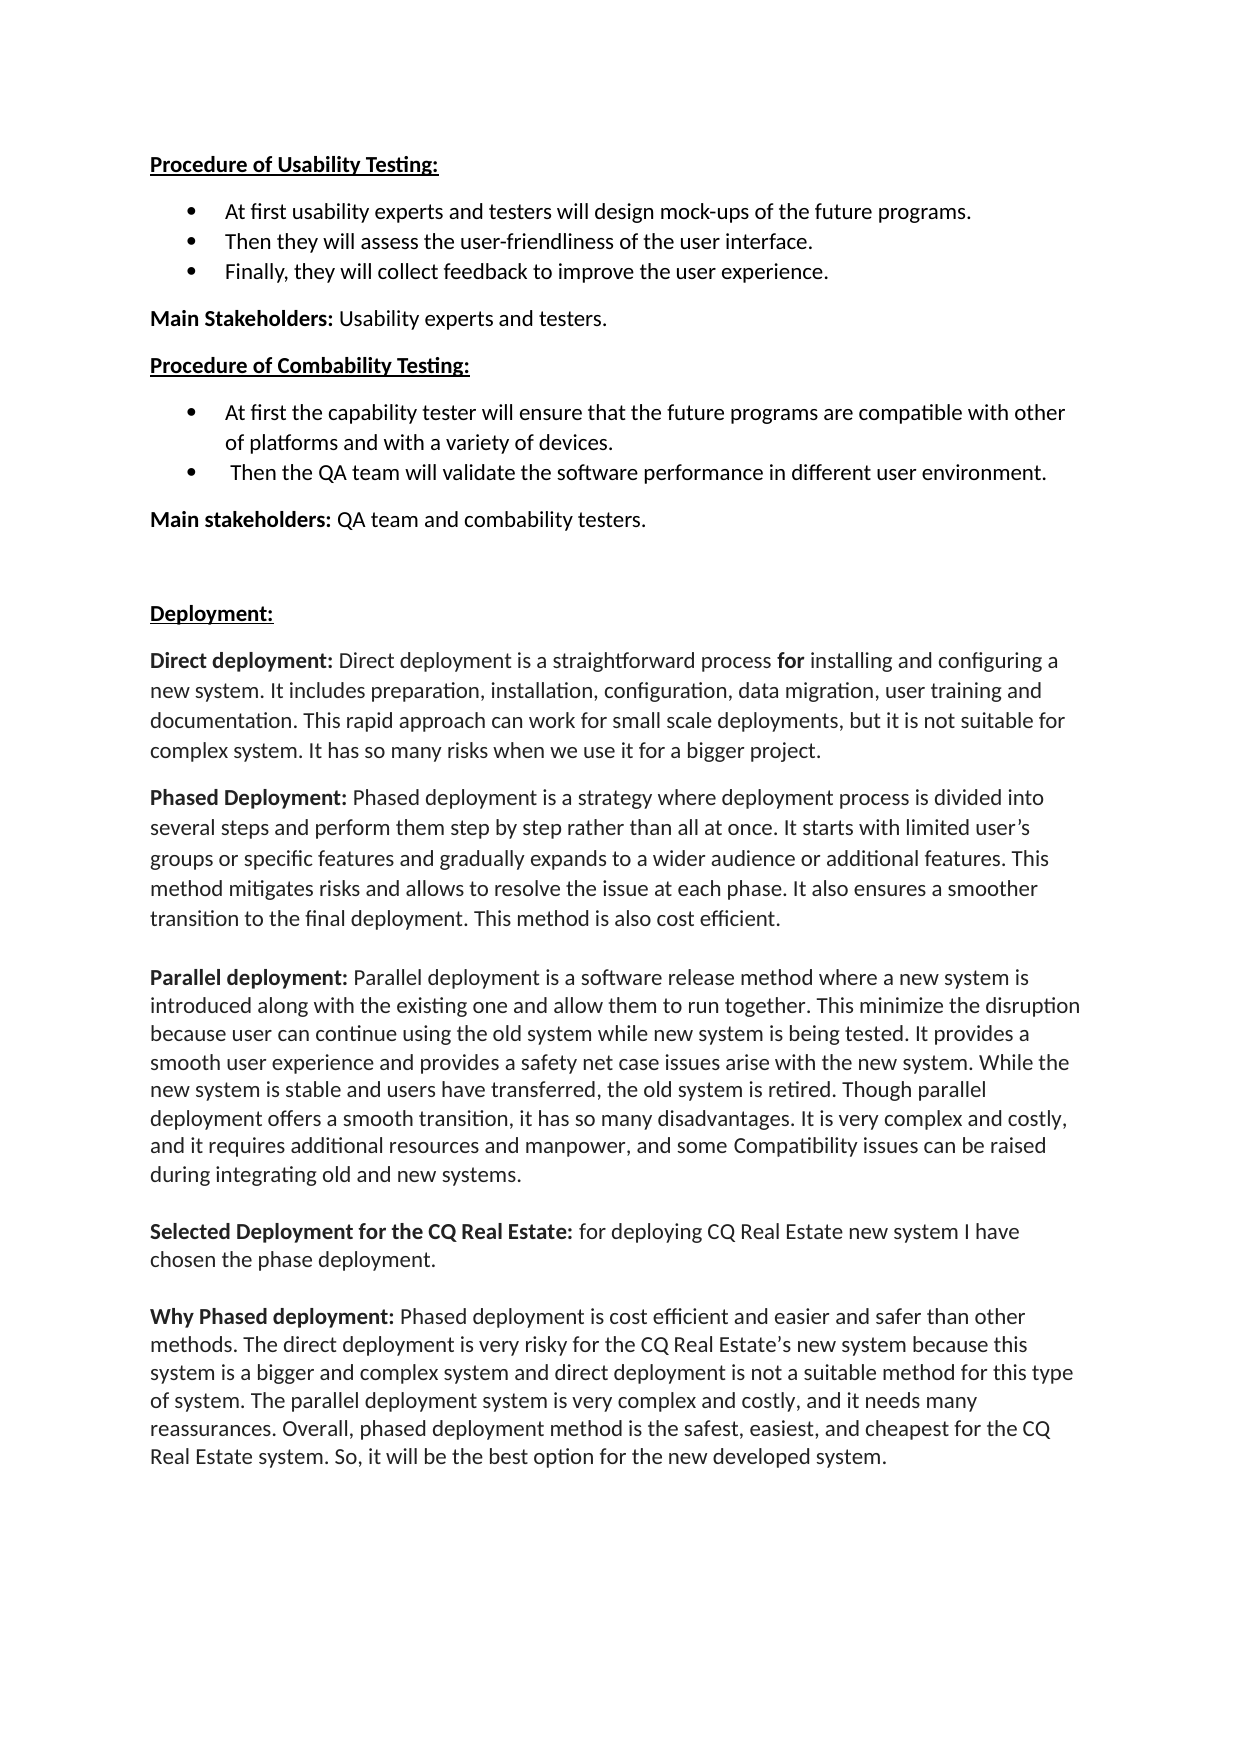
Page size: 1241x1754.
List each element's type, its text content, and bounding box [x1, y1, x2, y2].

text Main Stakeholders: Usability experts and testers. [150, 304, 1090, 332]
text Phased Deployment: Phased deployment is a strategy where deployment process is divided into several steps and perform them step by step rather than all at once. It starts with limited user’s groups or specific features and gradually expands to a wider audience or additional features. This method mitigates risks and allows to resolve the issue at each phase. It also ensures a smoother transition to the final deployment. This method is also cost efficient. [150, 783, 1090, 932]
text Procedure of Combability Testing: [150, 351, 1090, 379]
text Why Phased deployment: Phased deployment is cost efficient and easier and safer than other methods. The direct deployment is very risky for the CQ Real Estate’s new system because this system is a bigger and complex system and direct deployment is not a suitable method for this type of system. The parallel deployment system is very complex and costly, and it needs many reassurances. Overall, phased deployment method is the safest, easiest, and cheapest for the CQ Real Estate system. So, it will be the best option for the new developed system. [150, 1302, 1090, 1470]
list At first usability experts and testers will design mock-ups of the future programs. [187, 197, 1090, 225]
list Finally, they will collect feedback to improve the user experience. [187, 257, 1090, 285]
text Parallel deployment: Parallel deployment is a software release method where a new system is introduced along with the existing one and allow them to run together. This minimize the disruption because user can continue using the old system while new system is being tested. It provides a smooth user experience and provides a safety net case issues arise with the new system. While the new system is stable and users have transferred, the old system is retired. Though parallel deployment offers a smooth transition, it has so many disadvantages. It is very complex and costly, and it requires additional resources and manpower, and some Compatibility issues can be raised during integrating old and new systems. [150, 963, 1090, 1188]
text Selected Deployment for the CQ Real Estate: for deploying CQ Real Estate new system I have chosen the phase deployment. [150, 1217, 1090, 1273]
text Main stakeholders: QA team and combability testers. [150, 505, 1090, 533]
list Then the QA team will validate the software performance in different user environment. [187, 458, 1090, 486]
text Deployment: [150, 599, 1090, 627]
text Procedure of Usability Testing: [150, 150, 1090, 178]
list Then they will assess the user-friendliness of the user interface. [187, 227, 1090, 255]
list At first the capability tester will ensure that the future programs are compatible with other of platforms and with a variety of devices. [187, 398, 1090, 456]
text Direct deployment: Direct deployment is a straightforward process for installing and configuring a new system. It includes preparation, installation, configuration, data migration, user training and documentation. This rapid approach can work for small scale deployments, but it is not suitable for complex system. It has so many risks when we use it for a bigger project. [150, 646, 1090, 764]
